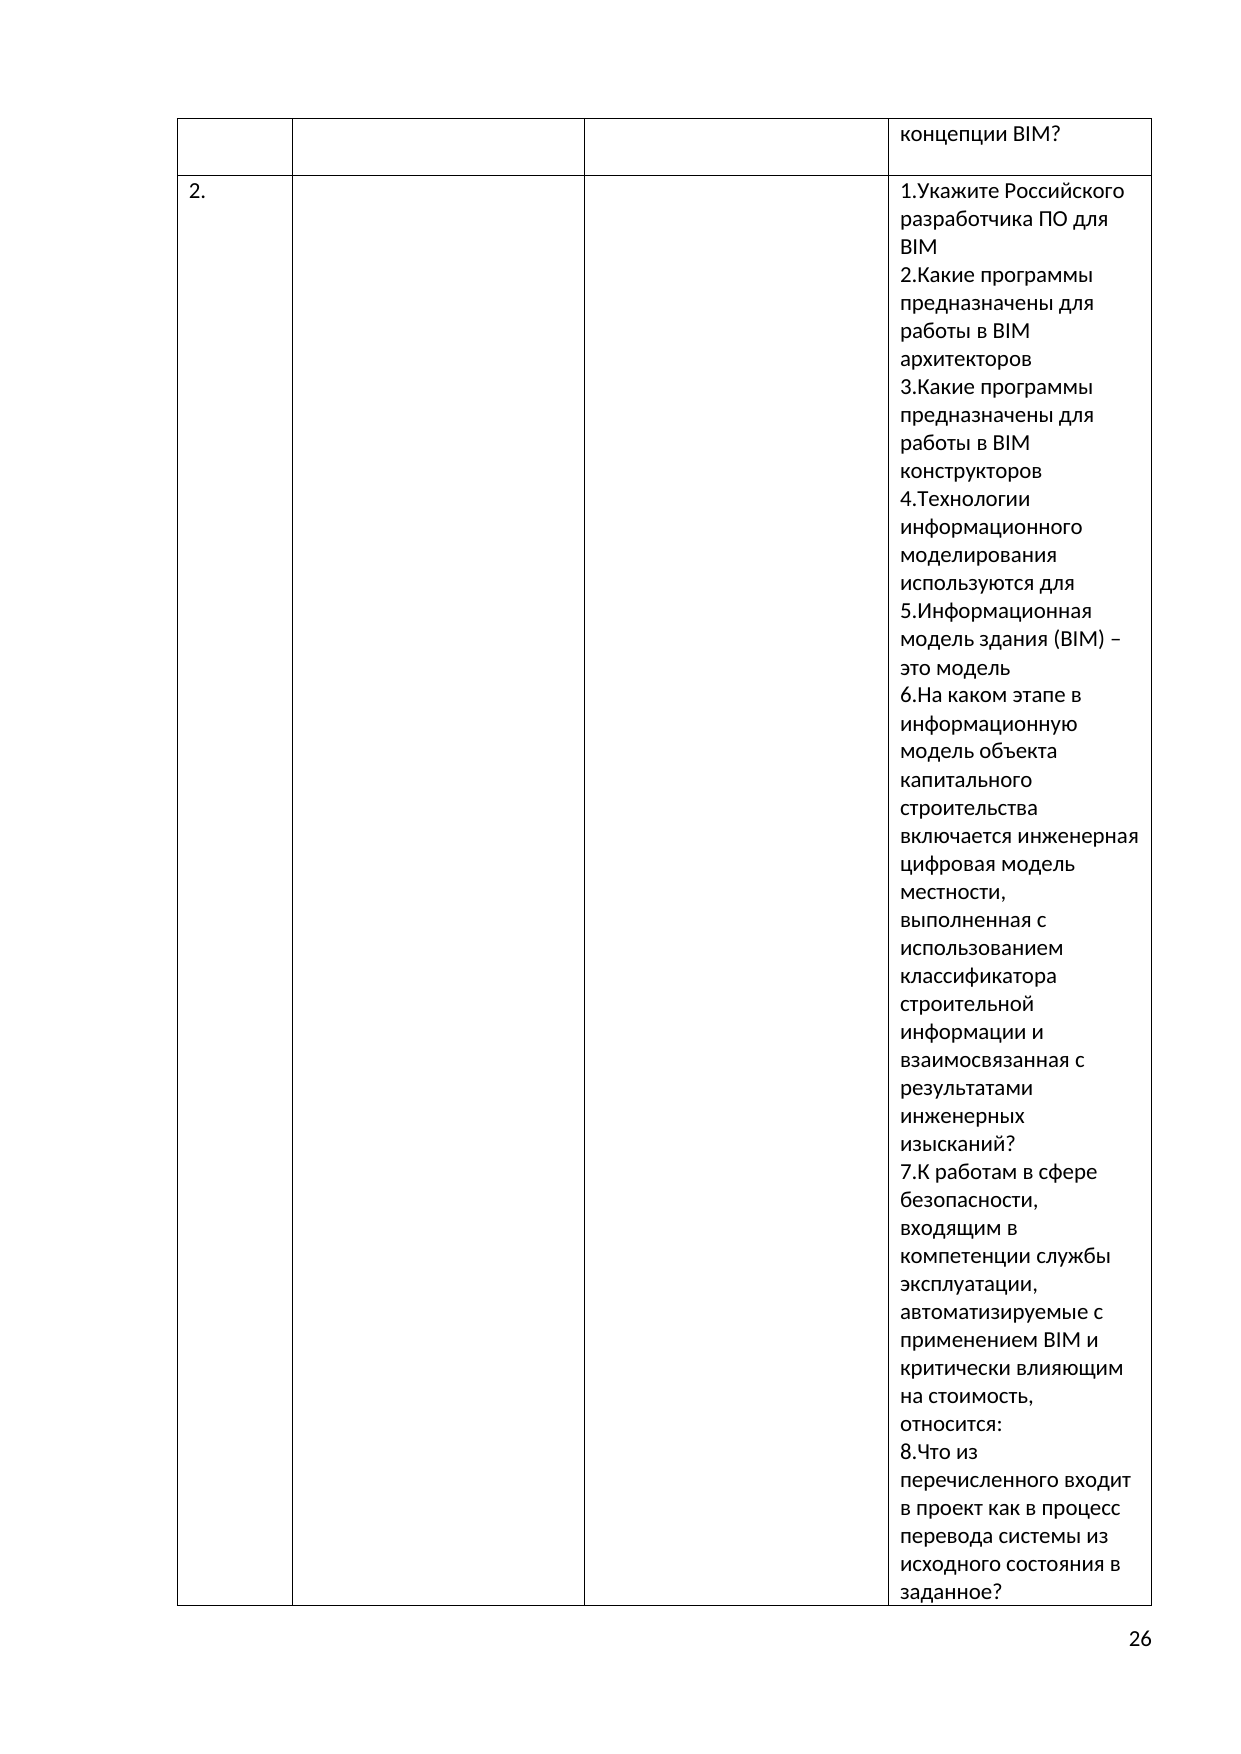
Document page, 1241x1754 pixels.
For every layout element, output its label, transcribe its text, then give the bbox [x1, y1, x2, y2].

table_cell [585, 119, 888, 175]
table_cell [889, 176, 1151, 1605]
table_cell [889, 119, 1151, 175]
table_cell [293, 119, 584, 175]
table_cell [293, 176, 584, 1605]
table_cell [585, 176, 888, 1605]
table_cell 1. [178, 119, 292, 175]
table_cell 2. [178, 176, 292, 1605]
